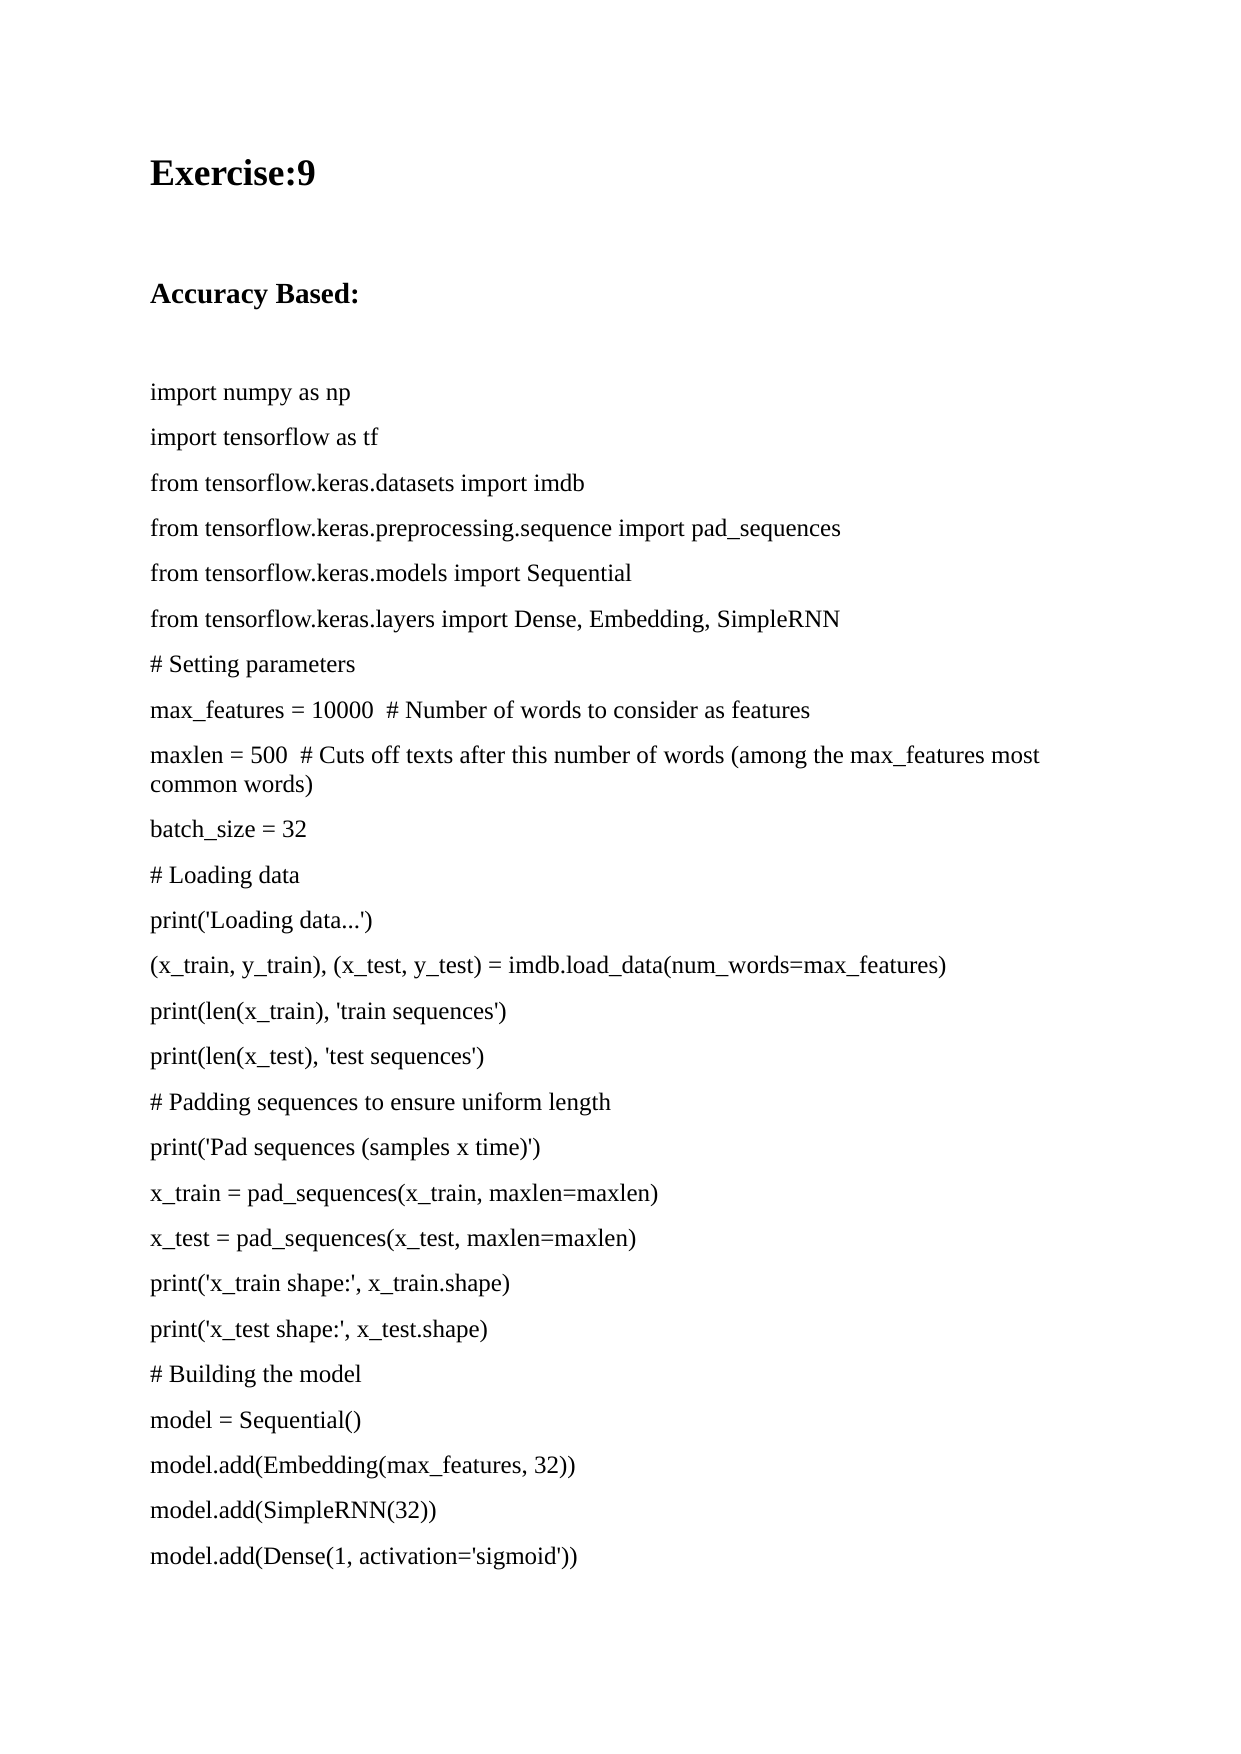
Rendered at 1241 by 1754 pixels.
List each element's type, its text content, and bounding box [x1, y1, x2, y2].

text x_test = pad_sequences(x_test, maxlen=maxlen) [150, 1223, 1090, 1252]
text model.add(SimpleRNN(32)) [150, 1496, 1090, 1524]
text Exercise:9 [150, 150, 1090, 193]
text from tensorflow.keras.datasets import imdb [150, 468, 1090, 496]
text x_train = pad_sequences(x_train, maxlen=maxlen) [150, 1178, 1090, 1206]
text # Setting parameters [150, 649, 1090, 678]
text from tensorflow.keras.layers import Dense, Embedding, SimpleRNN [150, 604, 1090, 633]
text model.add(Embedding(max_features, 32)) [150, 1450, 1090, 1479]
text print('x_train shape:', x_train.shape) [150, 1268, 1090, 1297]
text print(len(x_train), 'train sequences') [150, 996, 1090, 1025]
text model.add(Dense(1, activation='sigmoid')) [150, 1541, 1090, 1570]
text max_features = 10000 # Number of words to consider as features [150, 695, 1090, 723]
text from tensorflow.keras.models import Sequential [150, 558, 1090, 587]
text batch_size = 32 [150, 814, 1090, 843]
text from tensorflow.keras.preprocessing.sequence import pad_sequences [150, 513, 1090, 542]
text import numpy as np [150, 377, 1090, 406]
text print('Loading data...') [150, 905, 1090, 934]
text maxlen = 500 # Cuts off texts after this number of words (among the max_features most common words) [150, 740, 1090, 798]
text # Padding sequences to ensure uniform length [150, 1087, 1090, 1116]
text (x_train, y_train), (x_test, y_test) = imdb.load_data(num_words=max_features) [150, 951, 1090, 979]
text # Building the model [150, 1359, 1090, 1388]
text # Loading data [150, 860, 1090, 888]
text import tensorflow as tf [150, 422, 1090, 451]
text print('Pad sequences (samples x time)') [150, 1132, 1090, 1161]
text model = Sequential() [150, 1405, 1090, 1433]
text Accuracy Based: [150, 276, 1090, 310]
text print(len(x_test), 'test sequences') [150, 1041, 1090, 1070]
text print('x_test shape:', x_test.shape) [150, 1314, 1090, 1343]
